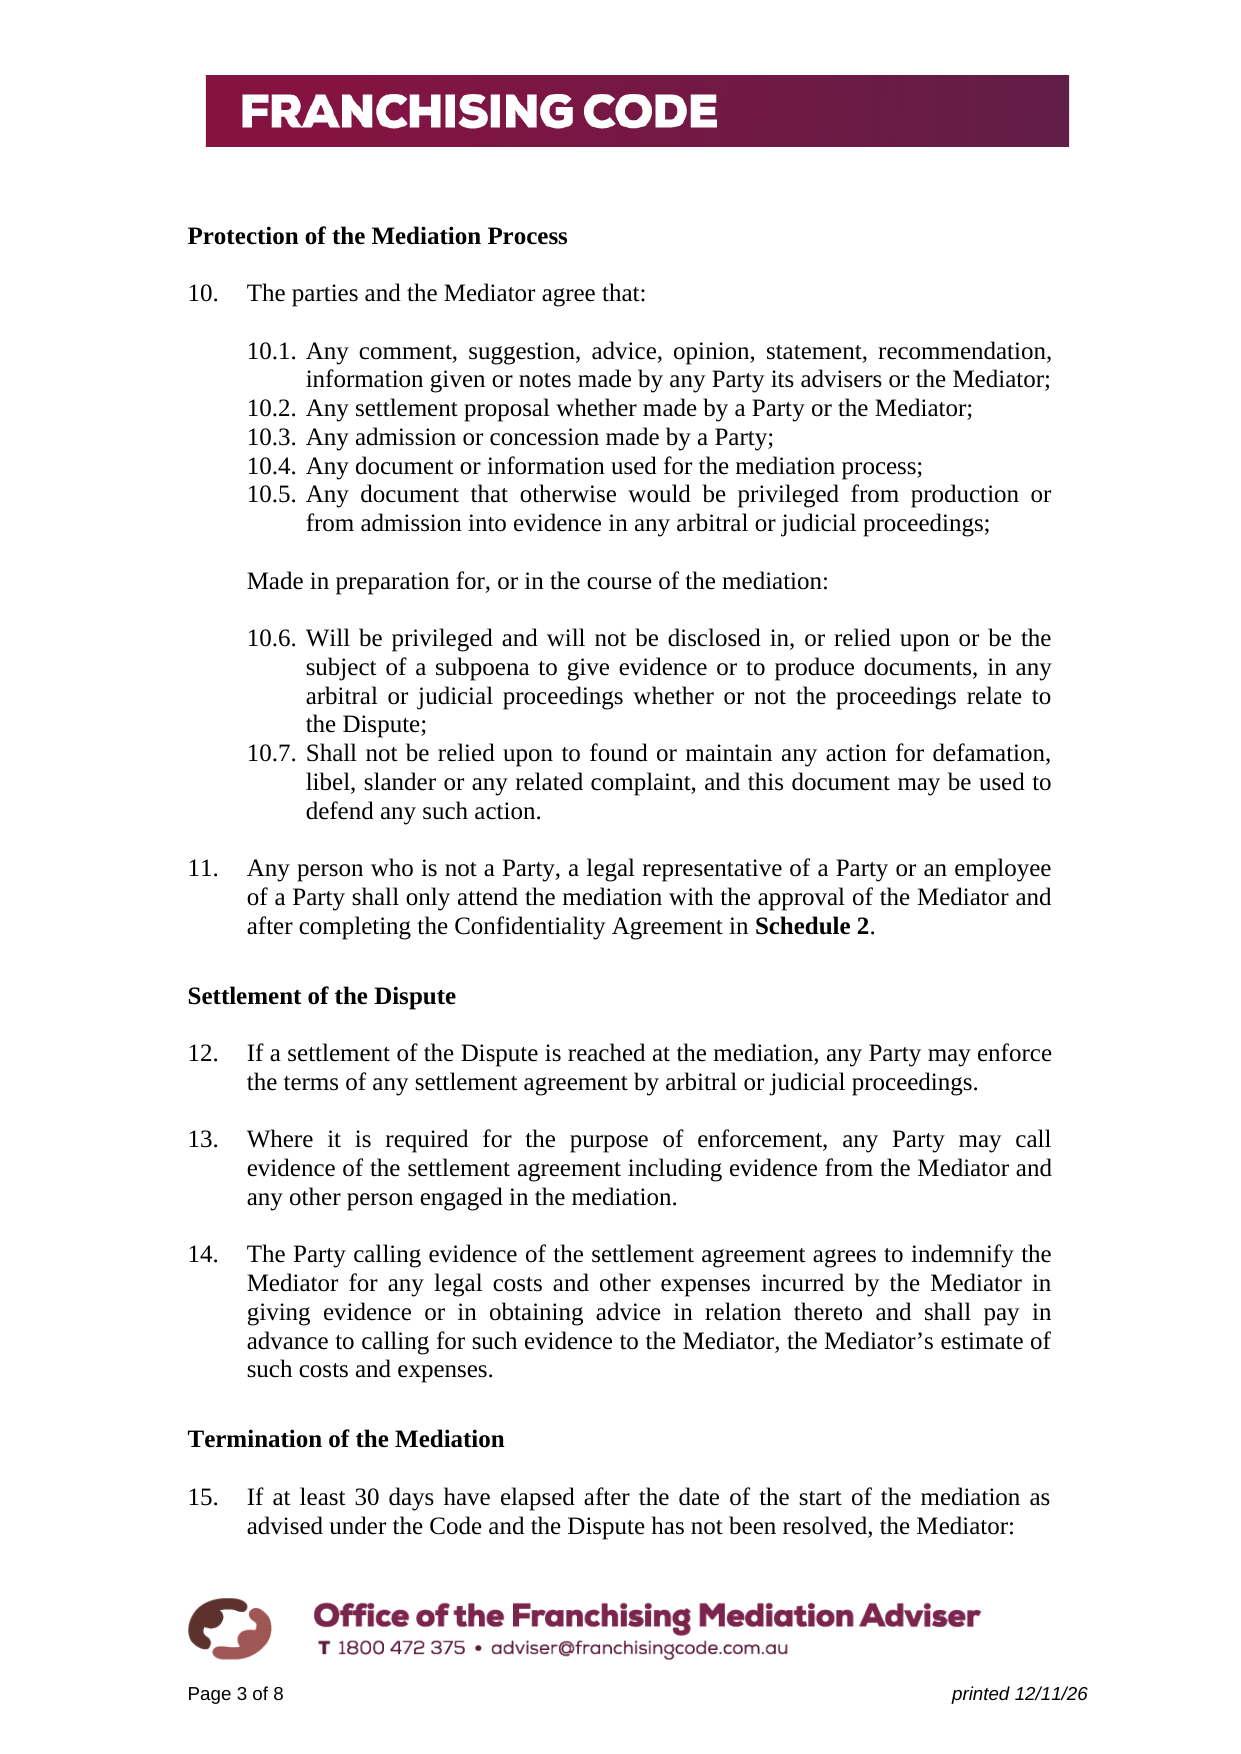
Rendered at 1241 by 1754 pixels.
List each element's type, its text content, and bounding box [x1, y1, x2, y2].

list Where it is required for the purpose of enforcement, any Party may call evidence of the settlement agreement including evidence from the Mediator and any other person engaged in the mediation. [187, 1124, 1053, 1211]
list Any person who is not a Party, a legal representative of a Party or an employee of a Party shall only attend the mediation with the approval of the Mediator and after completing the Confidentiality Agreement in Schedule 2. [187, 853, 1053, 939]
list Any document or information used for the mediation process; [247, 451, 1053, 479]
list The Party calling evidence of the settlement agreement agrees to indemnify the Mediator for any legal costs and other expenses incurred by the Mediator in giving evidence or in obtaining advice in relation thereto and shall pay in advance to calling for such evidence to the Mediator, the Mediator’s estimate of such costs and expenses. [187, 1239, 1053, 1383]
list Any comment, suggestion, advice, opinion, statement, recommendation, information given or notes made by any Party its advisers or the Mediator; [247, 336, 1053, 393]
list Will be privileged and will not be disclosed in, or relied upon or be the subject of a subpoena to give evidence or to produce documents, in any arbitral or judicial proceedings whether or not the proceedings relate to the Dispute; [247, 623, 1053, 738]
list Shall not be relied upon to found or maintain any action for defamation, libel, slander or any related complaint, and this document may be used to defend any such action. [247, 738, 1053, 824]
list Any settlement proposal whether made by a Party or the Mediator; [247, 393, 1053, 422]
list Any admission or concession made by a Party; [247, 422, 1053, 451]
list The parties and the Mediator agree that: [187, 278, 1053, 307]
text Termination of the Mediation [187, 1424, 1053, 1453]
text Settlement of the Dispute [187, 981, 1053, 1009]
list Any document that otherwise would be privileged from production or from admission into evidence in any arbitral or judicial proceedings; [247, 479, 1053, 537]
picture [205, 75, 1070, 147]
list If a settlement of the Dispute is reached at the mediation, any Party may enforce the terms of any settlement agreement by arbitral or judicial proceedings. [187, 1038, 1053, 1096]
list Made in preparation for, or in the course of the mediation: [247, 566, 1053, 594]
list If at least 30 days have elapsed after the date of the start of the mediation as advised under the Code and the Dispute has not been resolved, the Mediator: [187, 1482, 1053, 1539]
picture [187, 1596, 1052, 1662]
text Protection of the Mediation Process [187, 221, 1053, 249]
